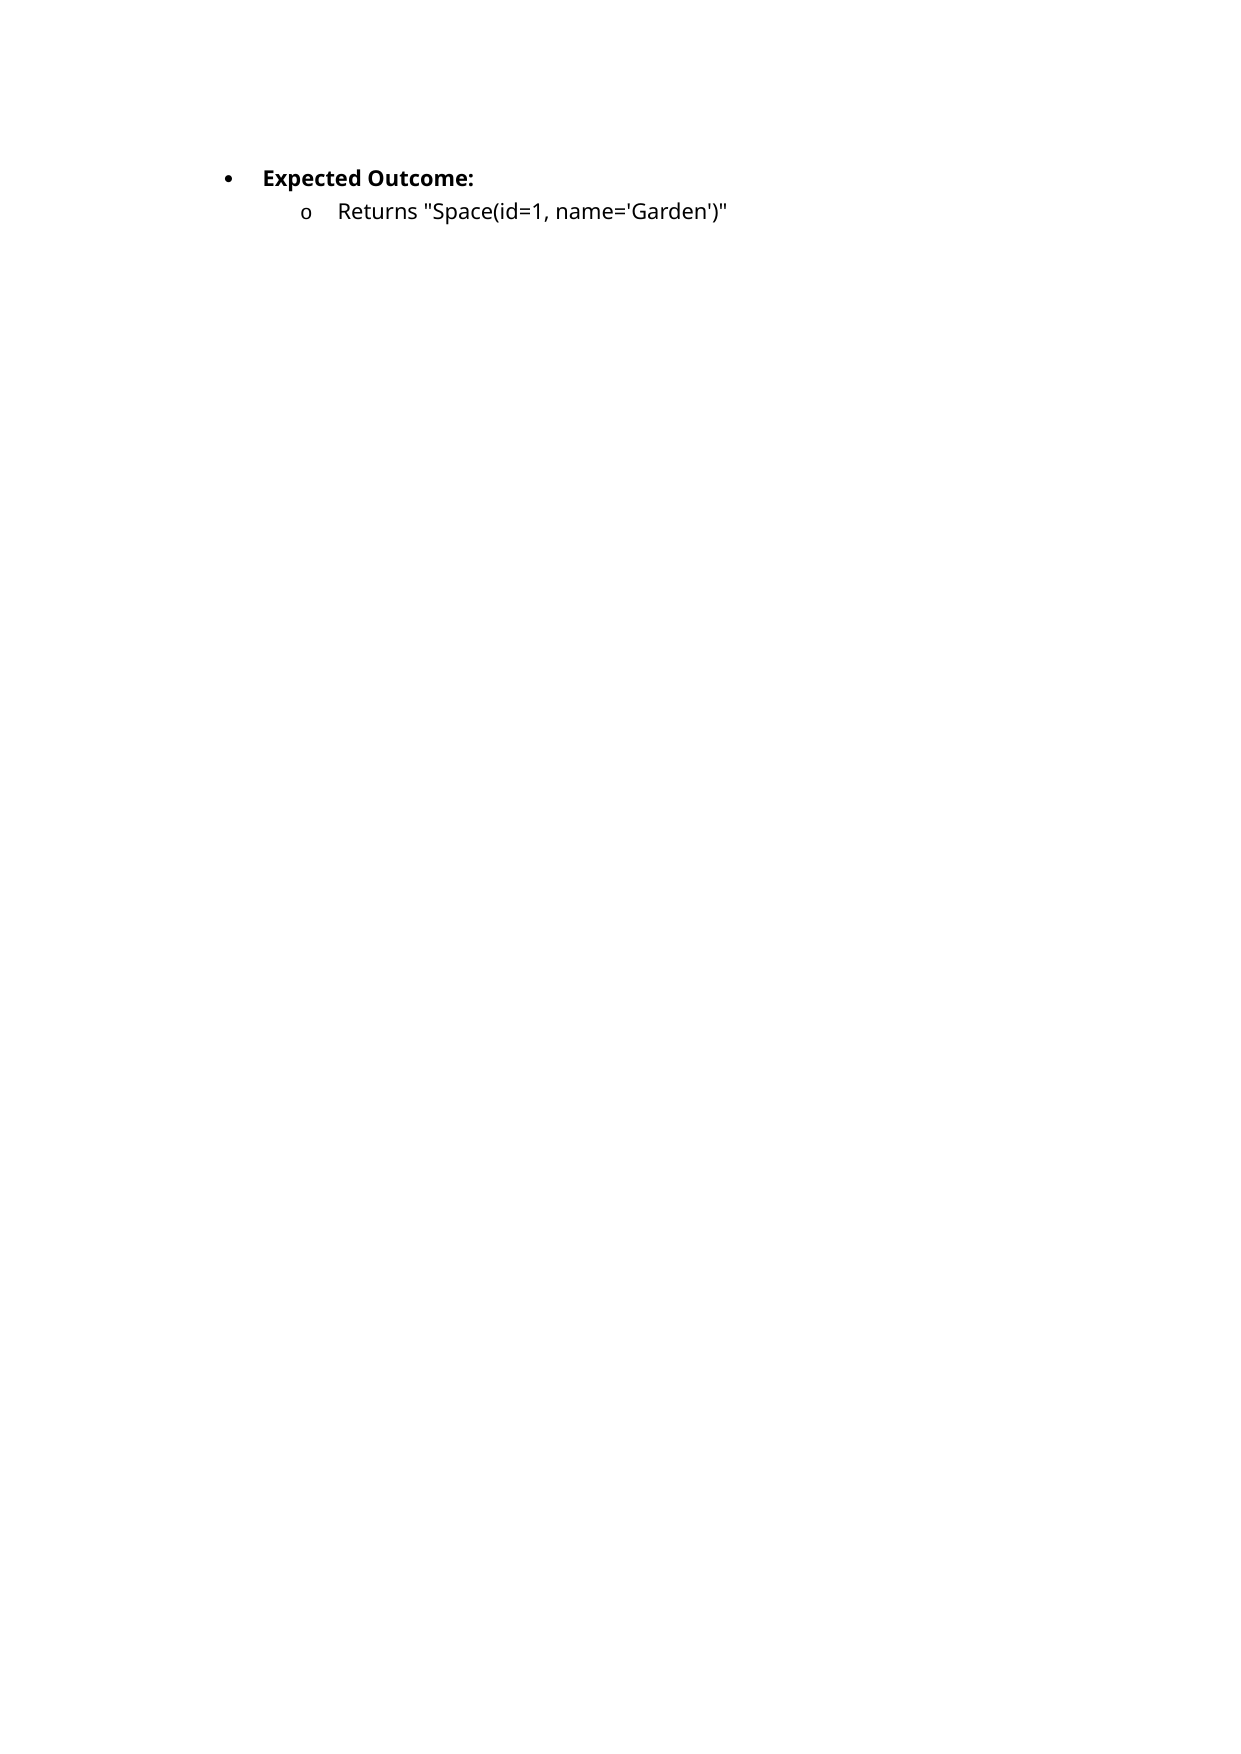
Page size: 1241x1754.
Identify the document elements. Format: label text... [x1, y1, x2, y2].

list Expected Outcome: [225, 162, 1053, 194]
list Returns "Space(id=1, name='Garden')" [300, 194, 1053, 227]
